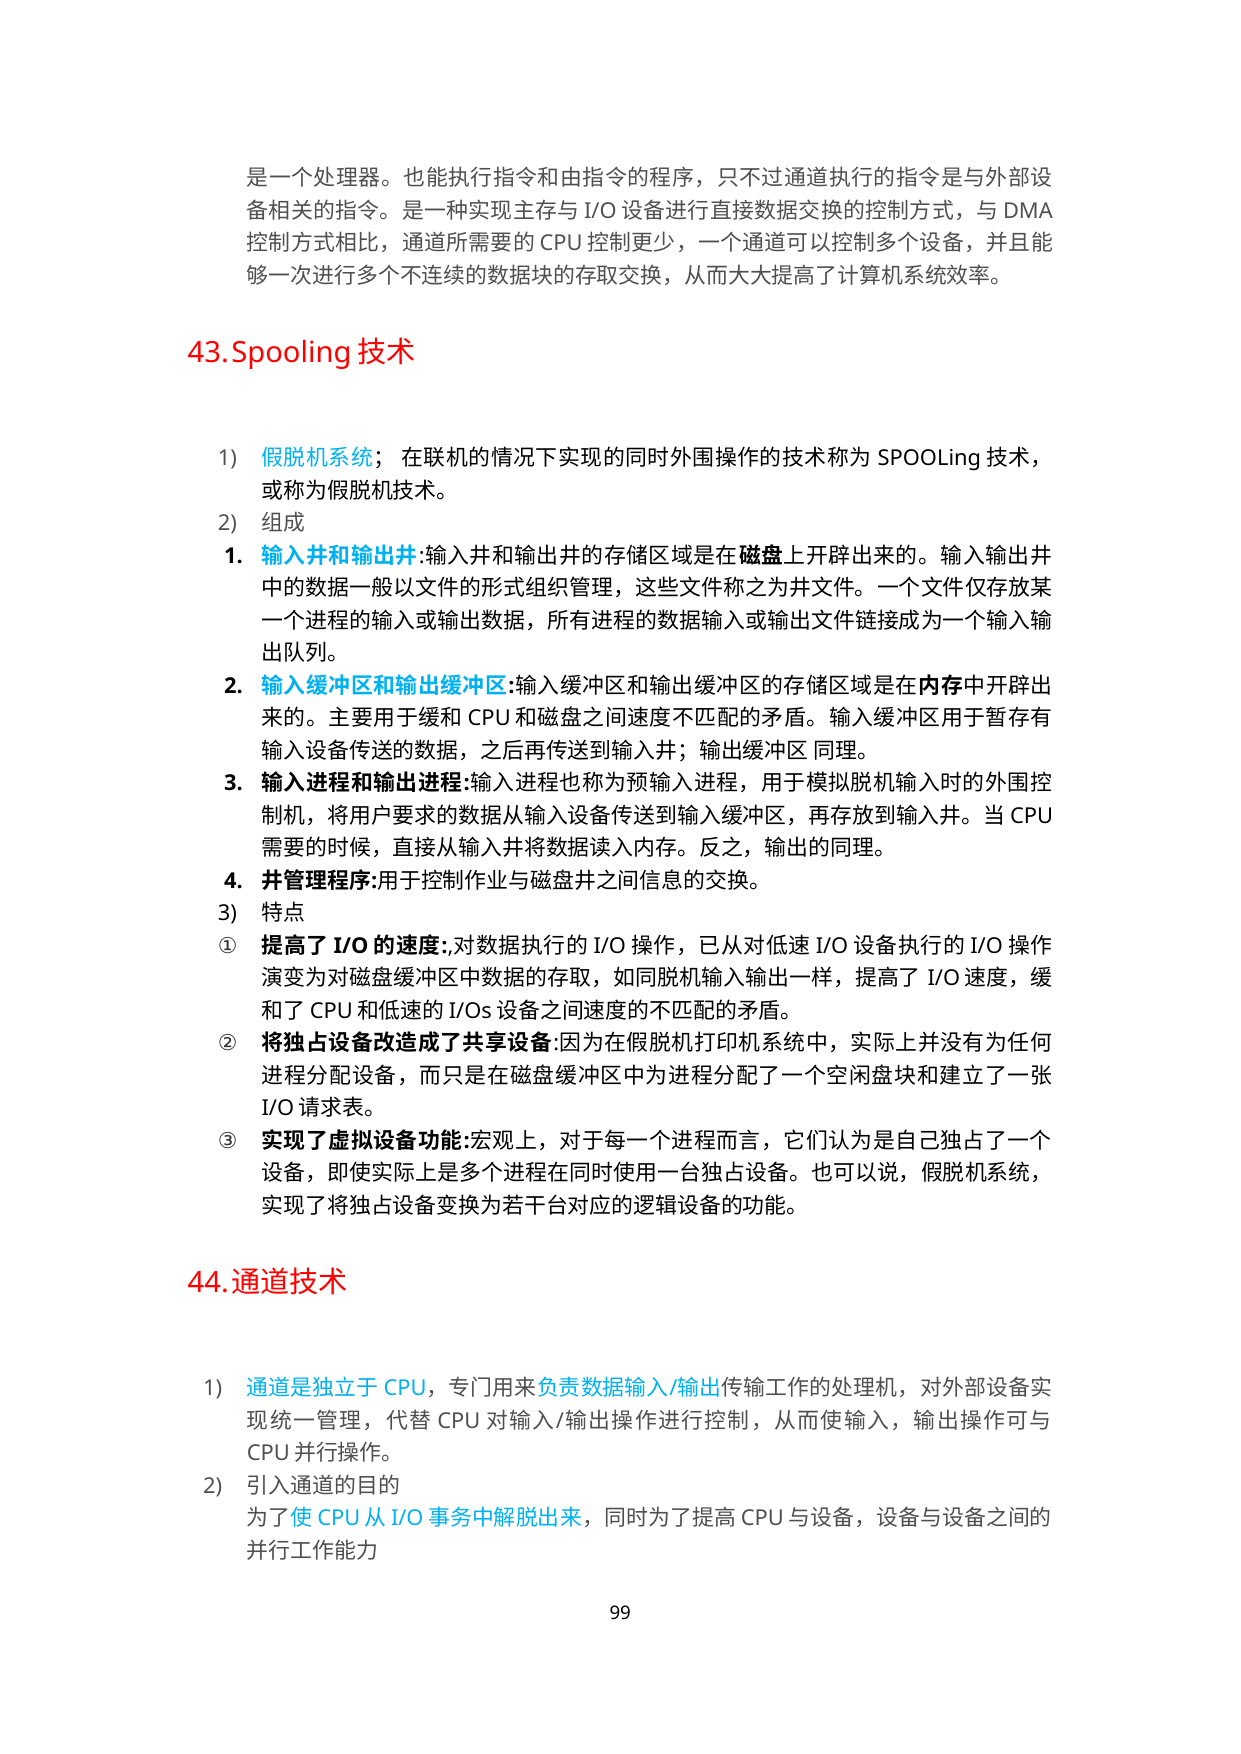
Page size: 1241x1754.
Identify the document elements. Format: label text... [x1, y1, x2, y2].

list 输入进程和输出进程:输入进程也称为预输入进程，用于模拟脱机输入时的外围控制机，将用户要求的数据从输入设备传送到输入缓冲区，再存放到输入井。当CPU需要的时候，直接从输入井将数据读入内存。反之，输出的同理。 [224, 765, 1053, 862]
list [247, 160, 1053, 290]
list 通道是独立于CPU，专门用来负责数据输入/输出传输工作的处理机，对外部设备实现统一管理，代替CPU对输入/输出操作进行控制，从而使输入，输出操作可与CPU并行操作。 [203, 1370, 1053, 1467]
list 组成 [218, 505, 1053, 537]
list 引入通道的目的 [203, 1467, 1053, 1500]
list 实现了虚拟设备功能:宏观上，对于每一个进程而言，它们认为是自己独占了一个设备，即使实际上是多个进程在同时使用一台独占设备。也可以说，假脱机系统，实现了将独占设备变换为若干台对应的逻辑设备的功能。 [218, 1122, 1053, 1220]
list 为了使CPU从I/O事务中解脱出来，同时为了提高CPU与设备，设备与设备之间的并行工作能力 [247, 1500, 1053, 1565]
list 井管理程序:用于控制作业与磁盘井之间信息的交换。 [224, 862, 1053, 895]
list 假脱机系统； 在联机的情况下实现的同时外围操作的技术称为SPOOLing技术，或称为假脱机技术。 [218, 440, 1053, 505]
list 特点 [218, 895, 1053, 927]
list 提高了I/O的速度:,对数据执行的I/O操作，已从对低速I/O设备执行的I/O操作演变为对磁盘缓冲区中数据的存取，如同脱机输入输出一样，提高了I/O速度，缓和了CPU和低速的I/Os设备之间速度的不匹配的矛盾。 [218, 927, 1053, 1025]
subtitle Spooling技术 [187, 317, 1053, 382]
list 输入井和输出井:输入井和输出井的存储区域是在磁盘上开辟出来的。输入输出井中的数据一般以文件的形式组织管理，这些文件称之为井文件。一个文件仅存放某一个进程的输入或输出数据，所有进程的数据输入或输出文件链接成为一个输入输出队列。 [224, 537, 1053, 667]
list 将独占设备改造成了共享设备:因为在假脱机打印机系统中，实际上并没有为任何进程分配设备，而只是在磁盘缓冲区中为进程分配了一个空闲盘块和建立了一张I/O请求表。 [218, 1025, 1053, 1122]
list 输入缓冲区和输出缓冲区:输入缓冲区和输出缓冲区的存储区域是在内存中开辟出来的。主要用于缓和CPU和磁盘之间速度不匹配的矛盾。输入缓冲区用于暂存有输入设备传送的数据，之后再传送到输入井；输出缓冲区 同理。 [224, 667, 1053, 765]
subtitle 通道技术 [187, 1247, 1053, 1312]
